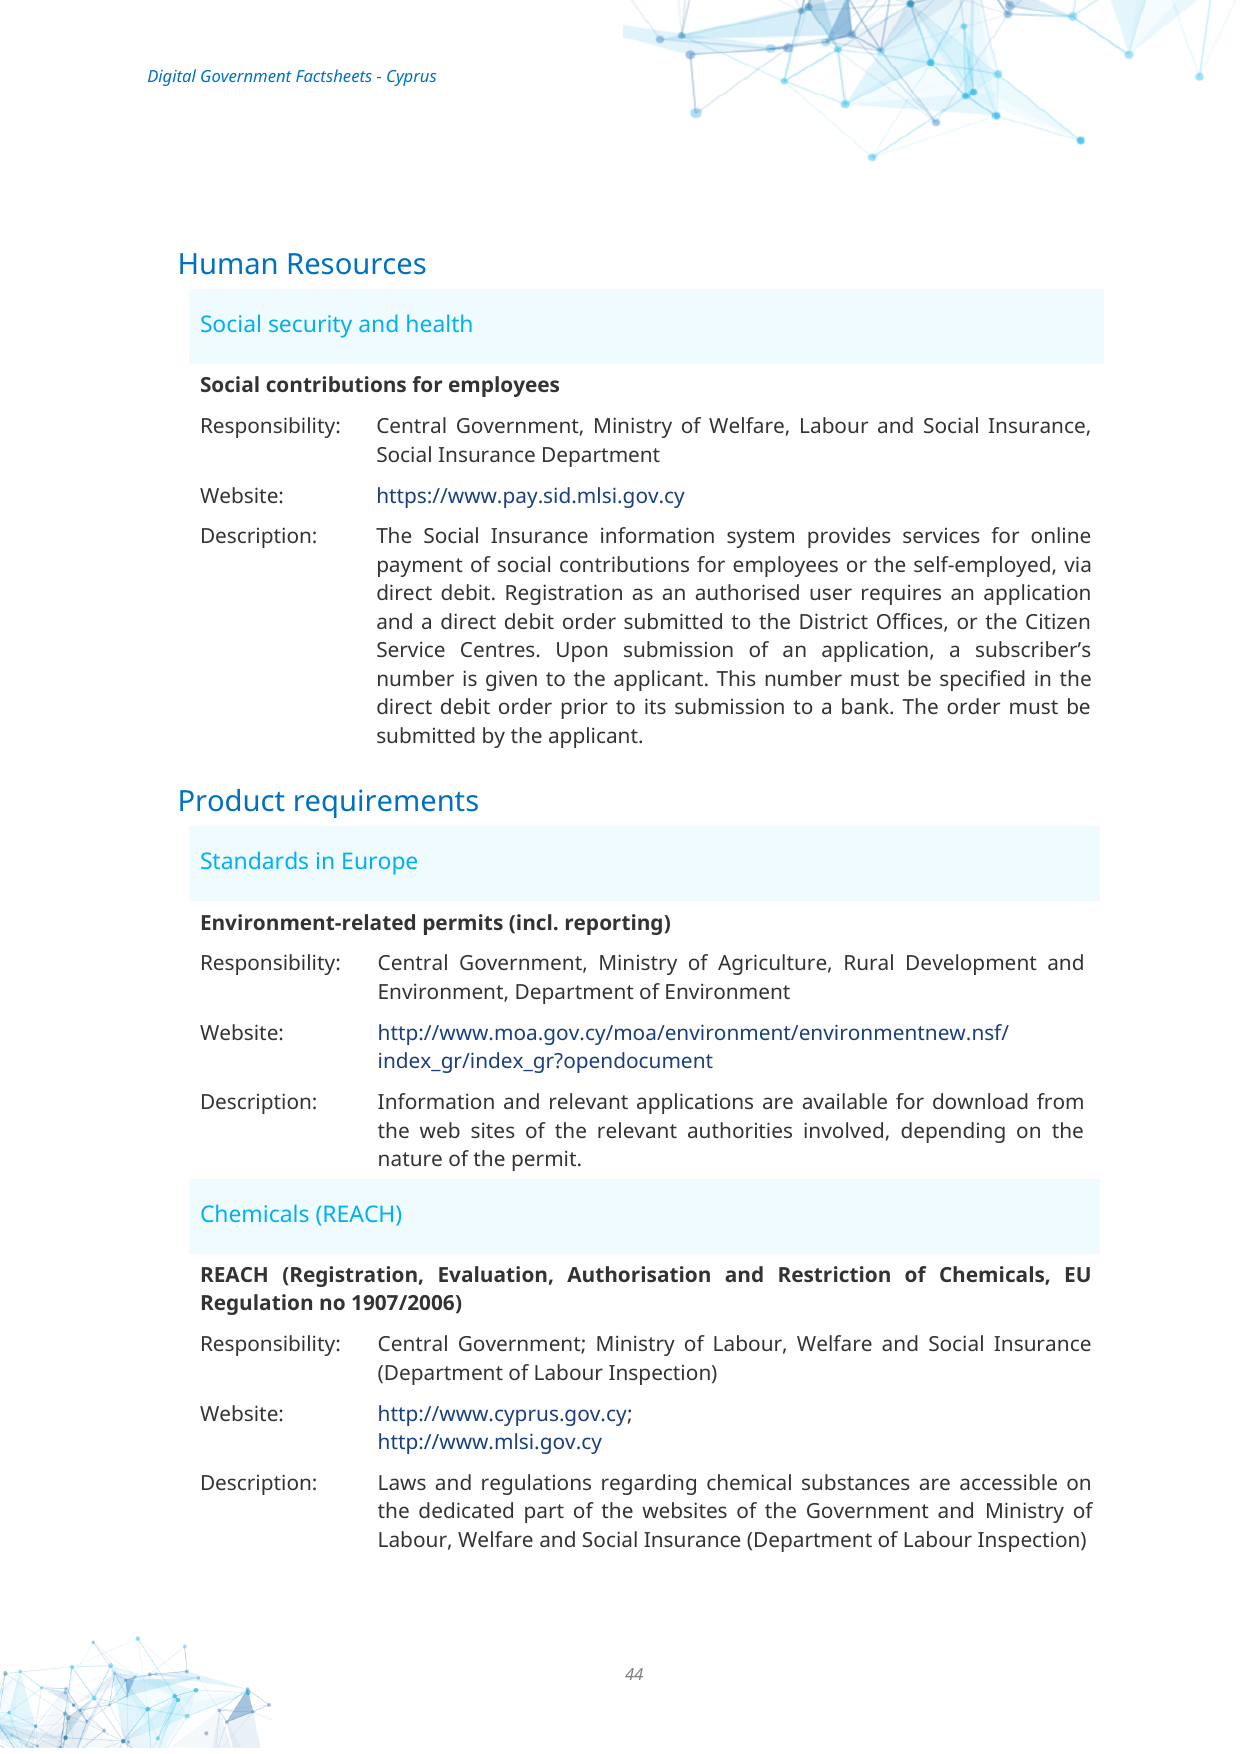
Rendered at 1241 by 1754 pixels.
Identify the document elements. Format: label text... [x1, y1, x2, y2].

table_cell REACH (Registration, Evaluation, Authorisation and Restriction of Chemicals, EU Regulation no 1907/2006) [189, 1254, 1104, 1323]
table_cell Central Government; Ministry of Labour, Welfare and Social Insurance (Department of Labour Inspection) [366, 1323, 1104, 1393]
table_cell Website: [189, 1012, 366, 1081]
table_cell Website: [189, 475, 365, 515]
table_cell https://www.pay.sid.mlsi.gov.cy [365, 475, 1104, 515]
table_cell Responsibility: [189, 942, 366, 1012]
table_cell Central Government, Ministry of Agriculture, Rural Development and Environment, Department of Environment [366, 942, 1097, 1012]
table_cell Chemicals (REACH) [189, 1179, 1100, 1254]
table_cell Information and relevant applications are available for download from the web sites of the relevant authorities involved, depending on the nature of the permit. [366, 1081, 1097, 1179]
table_cell Description: [189, 515, 365, 755]
table_header Social security and health [189, 289, 1104, 364]
table_cell Laws and regulations regarding chemical substances are accessible on the dedicated part of the websites of the Government and Ministry of Labour, Welfare and Social Insurance (Department of Labour Inspection) [366, 1462, 1104, 1560]
table_cell Website: [189, 1393, 366, 1462]
subtitle Product requirements [177, 780, 1092, 820]
table_cell Description: [189, 1462, 366, 1560]
table_cell Description: [189, 1081, 366, 1179]
table_cell http://www.moa.gov.cy/moa/environment/environmentnew.nsf/index_gr/index_gr?opendocument [366, 1012, 1097, 1081]
subtitle Human Resources [177, 243, 1092, 283]
table_cell Responsibility: [189, 405, 365, 474]
table_cell Central Government, Ministry of Welfare, Labour and Social Insurance, Social Insurance Department [365, 405, 1104, 474]
table_header Standards in Europe [189, 826, 1100, 901]
table_cell Environment-related permits (incl. reporting) [189, 901, 1100, 942]
table_cell Social contributions for employees [189, 364, 1104, 405]
table_cell http://www.cyprus.gov.cy; http://www.mlsi.gov.cy [366, 1393, 1104, 1462]
table_cell Responsibility: [189, 1323, 366, 1393]
table_cell The Social Insurance information system provides services for online payment of social contributions for employees or the self-employed, via direct debit. Registration as an authorised user requires an application and a direct debit order submitted to the District Offices, or the Citizen Service Centres. Upon submission of an application, a subscriber’s number is given to the applicant. This number must be specified in the direct debit order prior to its submission to a bank. The order must be submitted by the applicant. [365, 515, 1104, 755]
